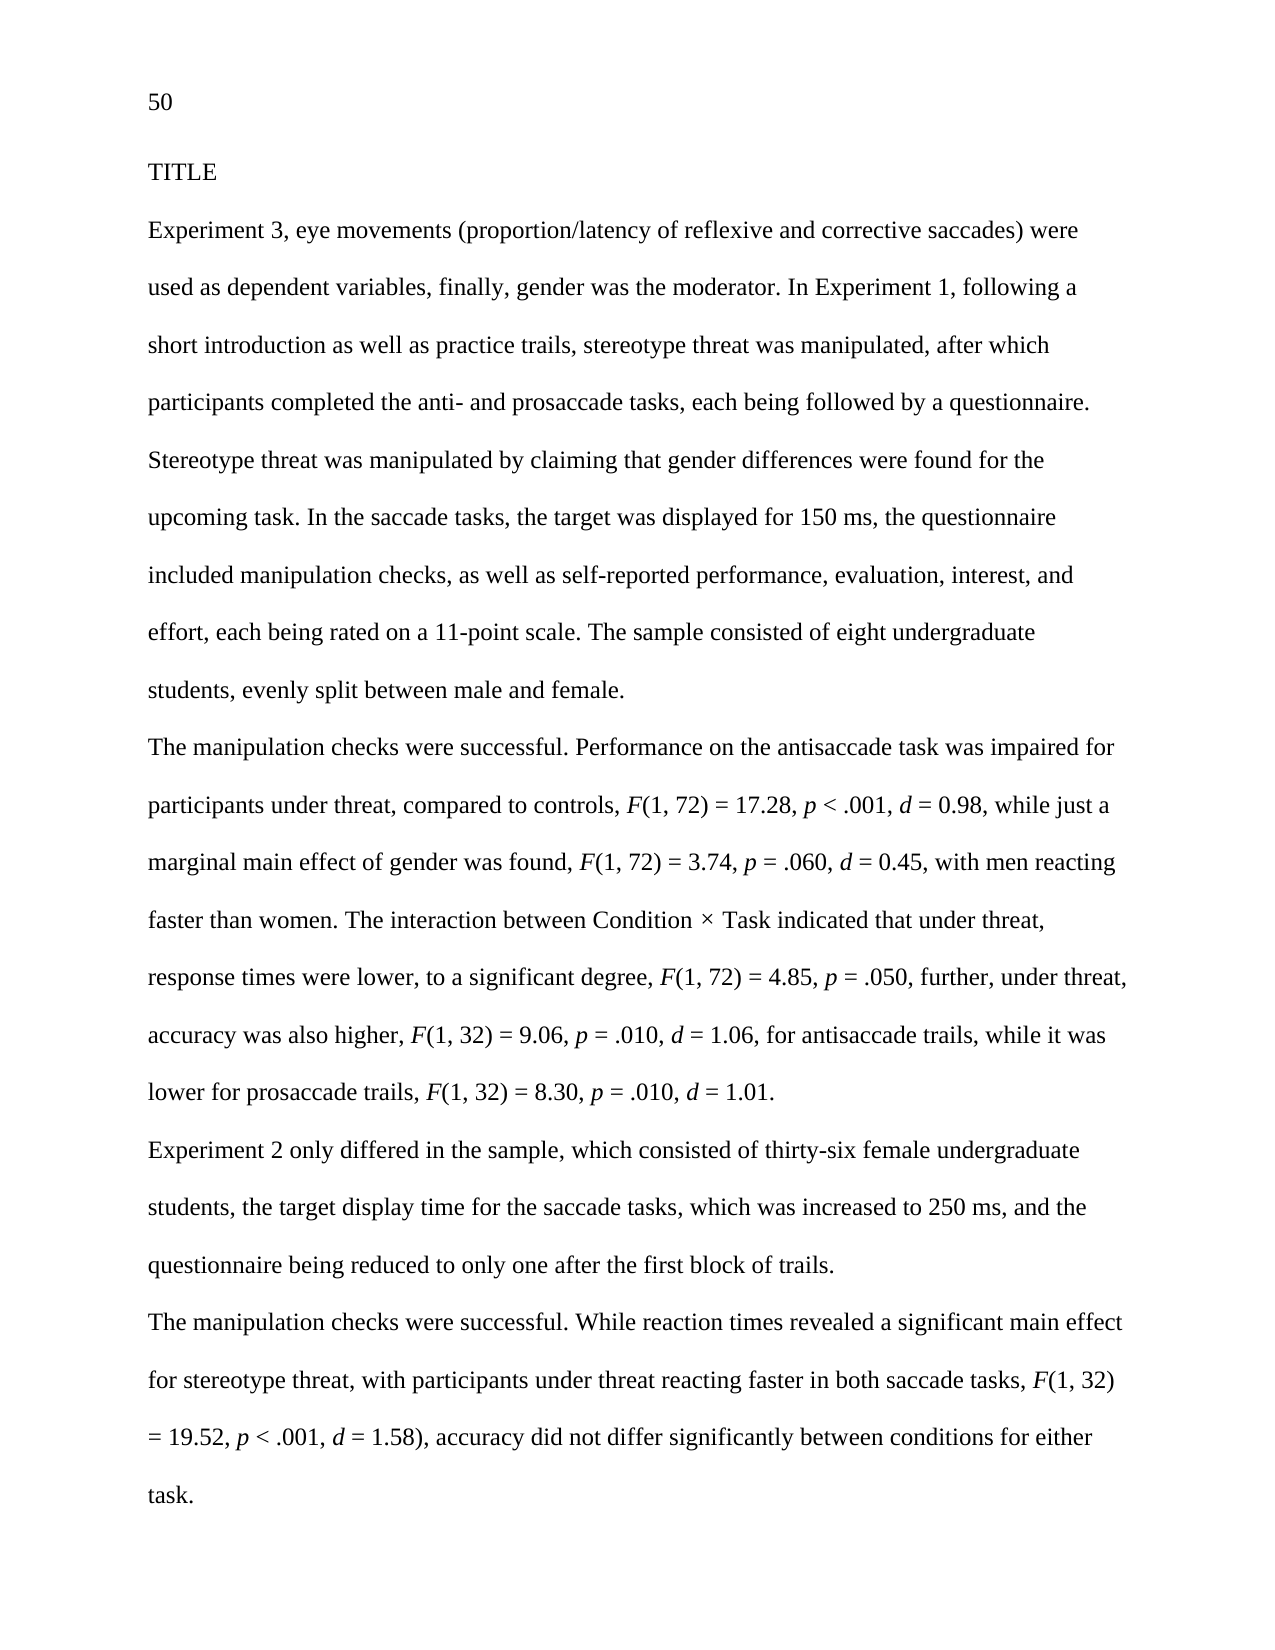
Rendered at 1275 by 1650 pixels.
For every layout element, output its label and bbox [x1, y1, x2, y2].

text [148, 215, 1127, 1509]
